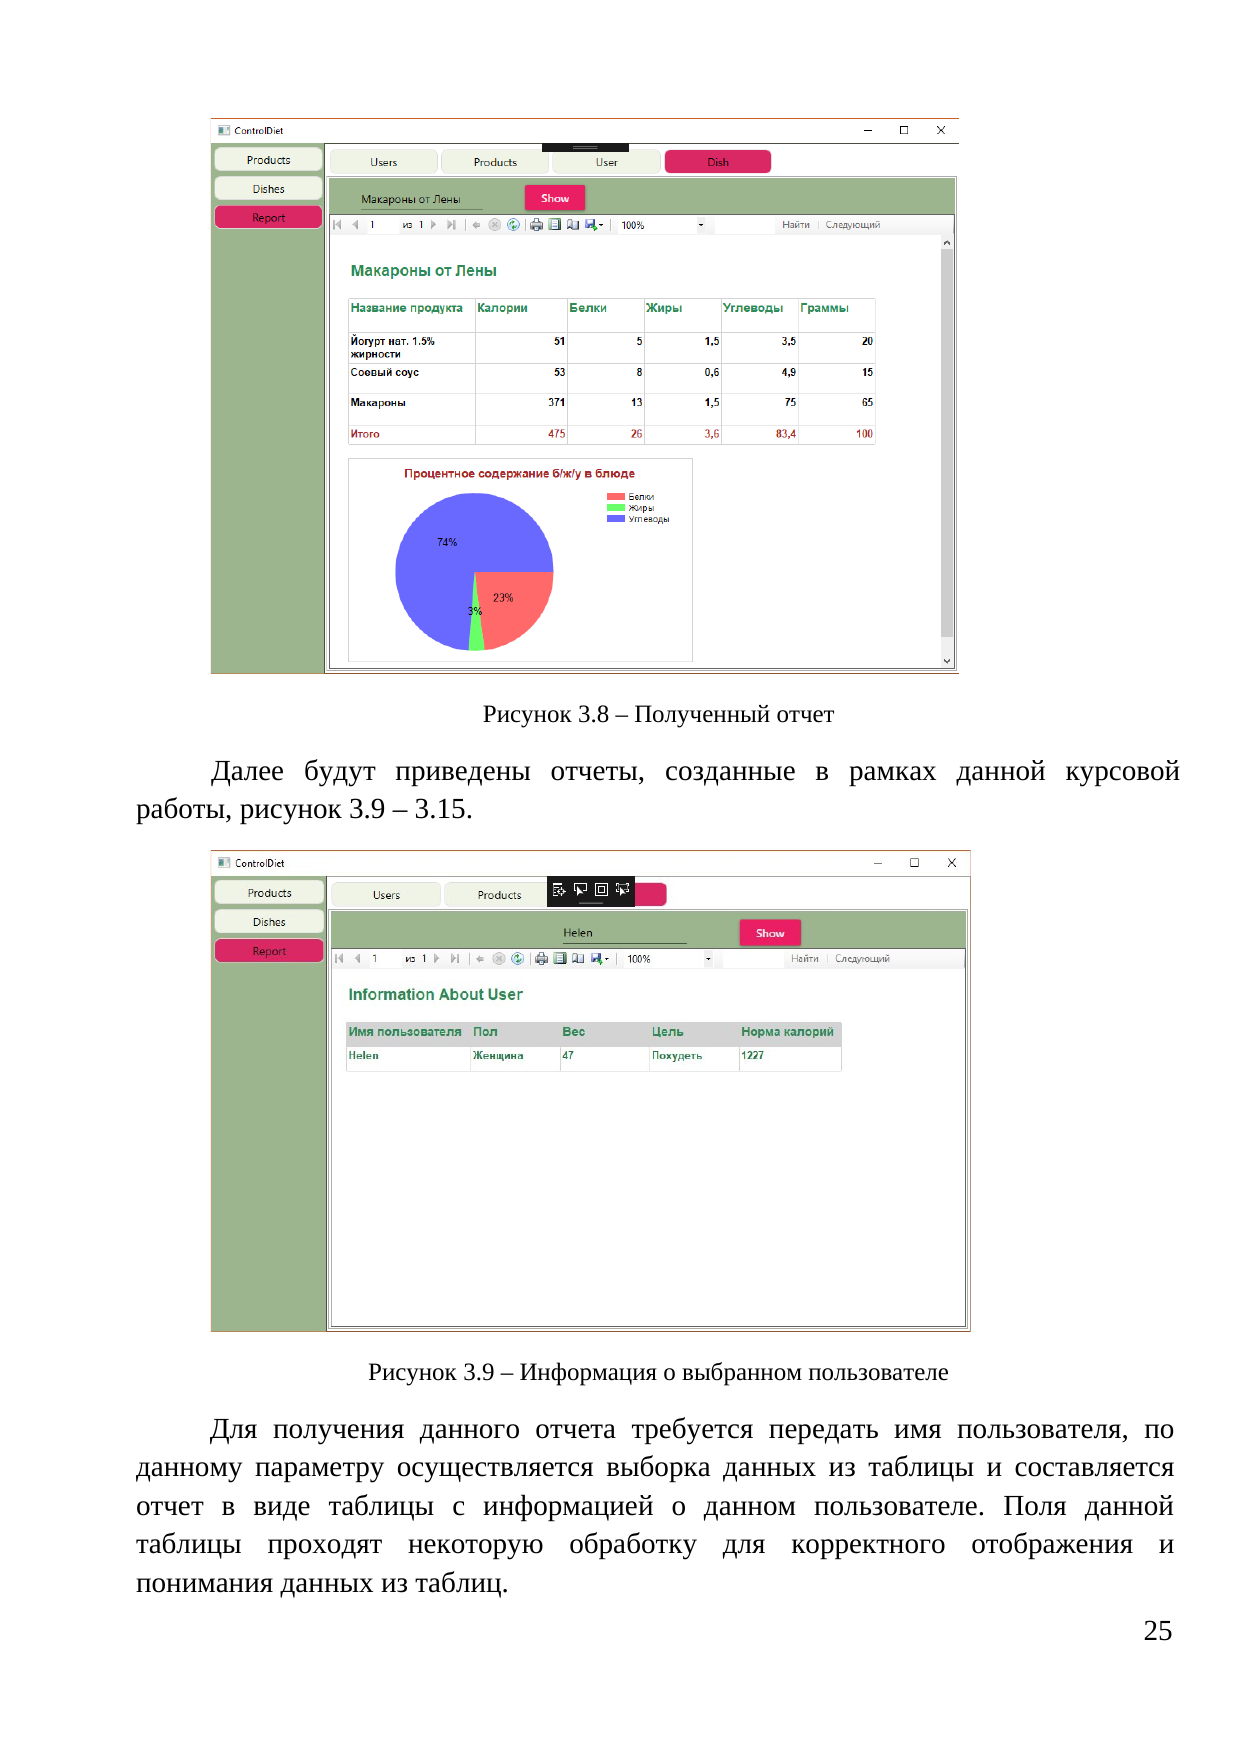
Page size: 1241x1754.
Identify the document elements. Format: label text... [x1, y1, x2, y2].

picture [210, 118, 959, 674]
text Далее будут приведены отчеты, созданные в рамках данной курсовой работы, рисунок 3.9 – 3.15. [136, 753, 1181, 825]
text Рисунок 3.9 – Информация о выбранном пользователе [136, 1357, 1181, 1386]
text Рисунок 3.8 – Полученный отчет [136, 699, 1181, 728]
picture [210, 850, 971, 1332]
text Для получения данного отчета требуется передать имя пользователя, по данному параметру осуществляется выборка данных из таблицы и составляется отчет в виде таблицы с информацией о данном пользователе. Поля данной таблицы проходят некоторую обработку для корректного отображения и понимания данных из таблиц. [136, 1411, 1175, 1599]
